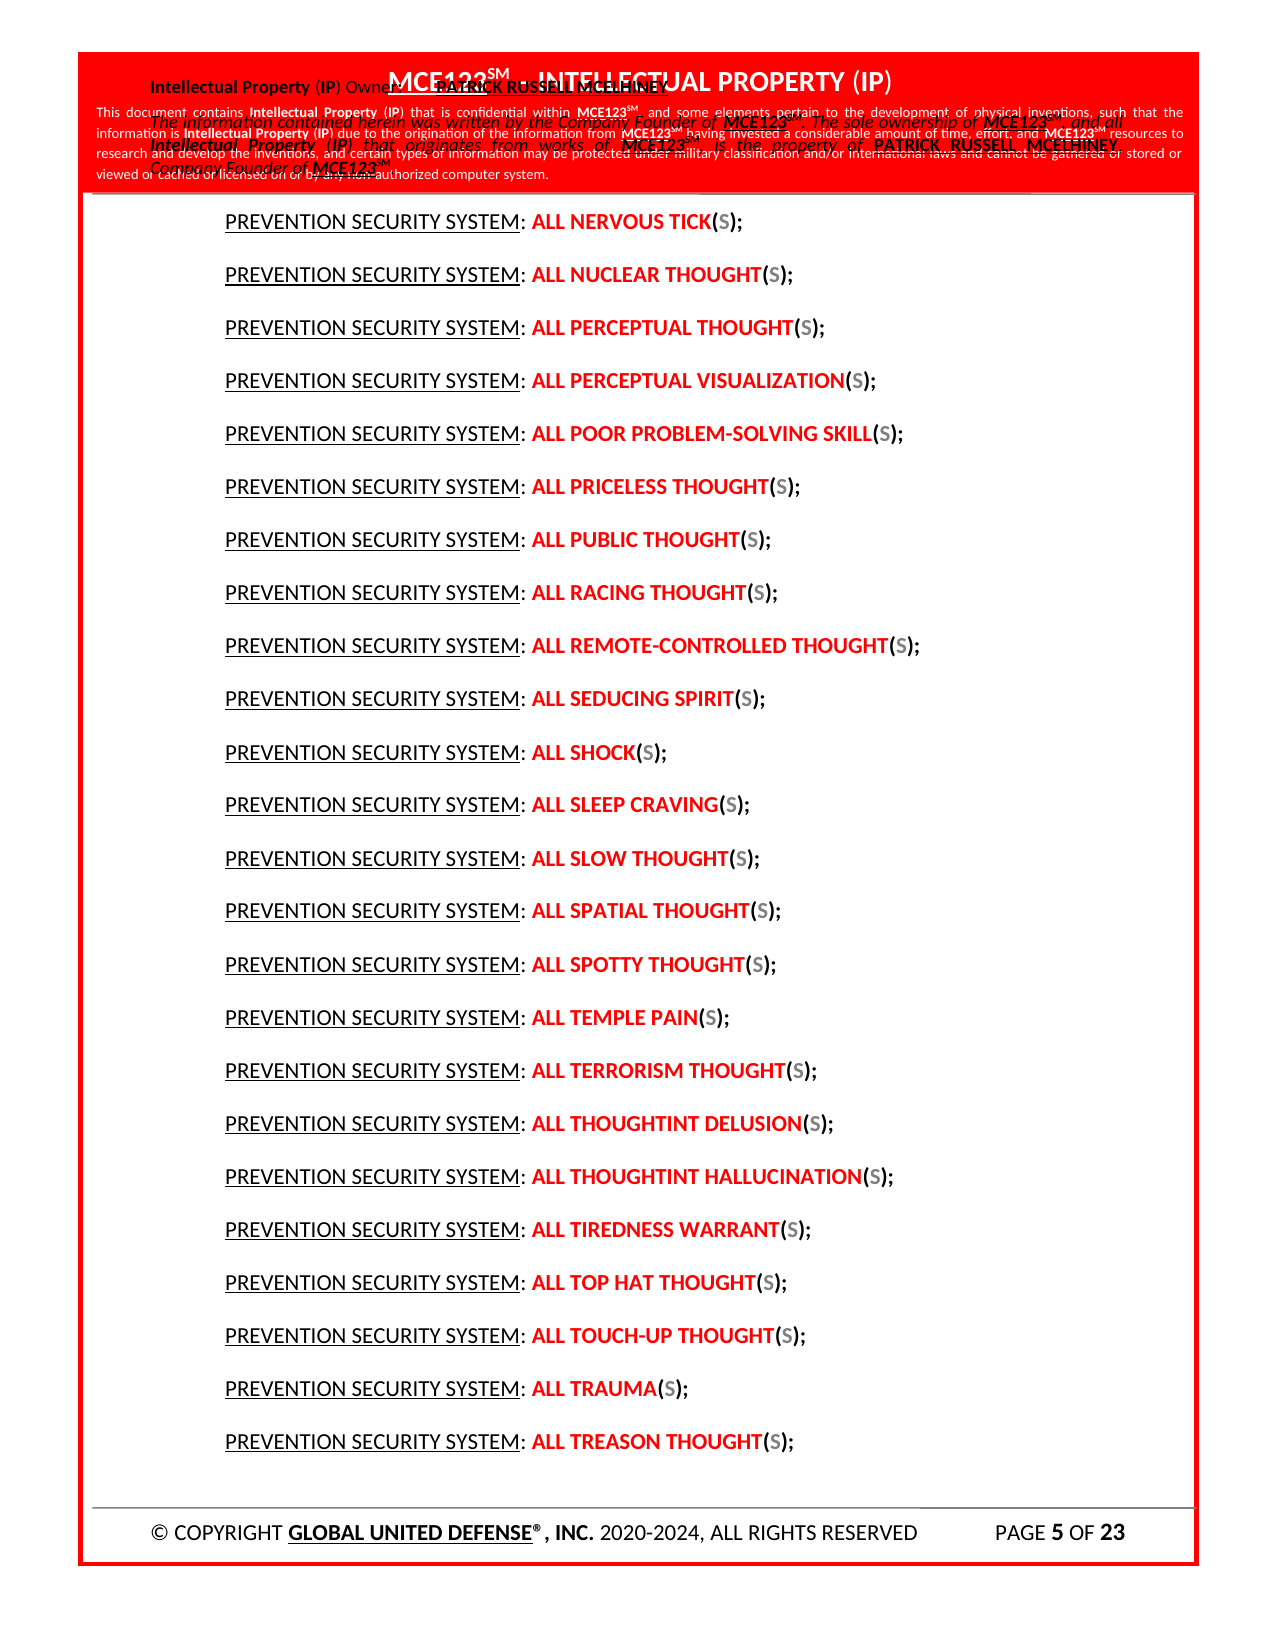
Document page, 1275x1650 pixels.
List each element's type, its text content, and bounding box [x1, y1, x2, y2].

text PREVENTION SECURITY SYSTEM: ALL THOUGHTINT HALLUCINATION(S); [225, 1162, 1125, 1190]
text PREVENTION SECURITY SYSTEM: ALL SHOCK(S); [225, 738, 1125, 766]
text PREVENTION SECURITY SYSTEM: ALL PUBLIC THOUGHT(S); [225, 526, 1125, 553]
text PREVENTION SECURITY SYSTEM: ALL SPATIAL THOUGHT(S); [225, 897, 1125, 925]
text PREVENTION SECURITY SYSTEM: ALL RACING THOUGHT(S); [225, 578, 1125, 607]
text PREVENTION SECURITY SYSTEM: ALL TOUCH-UP THOUGHT(S); [225, 1321, 1125, 1349]
text PREVENTION SECURITY SYSTEM: ALL TOP HAT THOUGHT(S); [225, 1268, 1125, 1296]
text PREVENTION SECURITY SYSTEM: ALL NERVOUS TICK(S); [225, 207, 1125, 235]
text PREVENTION SECURITY SYSTEM: ALL PRICELESS THOUGHT(S); [225, 472, 1125, 501]
text PREVENTION SECURITY SYSTEM: ALL SLOW THOUGHT(S); [225, 844, 1125, 872]
text PREVENTION SECURITY SYSTEM: ALL TRAUMA(S); [225, 1374, 1125, 1402]
text PREVENTION SECURITY SYSTEM: ALL SLEEP CRAVING(S); [225, 791, 1125, 819]
text PREVENTION SECURITY SYSTEM: ALL REMOTE-CONTROLLED THOUGHT(S); [225, 632, 1125, 659]
text PREVENTION SECURITY SYSTEM: ALL TEMPLE PAIN(S); [225, 1003, 1125, 1031]
text PREVENTION SECURITY SYSTEM: ALL SPOTTY THOUGHT(S); [225, 950, 1125, 978]
text PREVENTION SECURITY SYSTEM: ALL PERCEPTUAL VISUALIZATION(S); [225, 366, 1125, 394]
text PREVENTION SECURITY SYSTEM: ALL POOR PROBLEM-SOLVING SKILL(S); [225, 419, 1125, 447]
text PREVENTION SECURITY SYSTEM: ALL PERCEPTUAL THOUGHT(S); [225, 313, 1125, 341]
text PREVENTION SECURITY SYSTEM: ALL NUCLEAR THOUGHT(S); [225, 260, 1125, 288]
text PREVENTION SECURITY SYSTEM: ALL SEDUCING SPIRIT(S); [225, 684, 1125, 713]
text PREVENTION SECURITY SYSTEM: ALL TREASON THOUGHT(S); [225, 1427, 1125, 1455]
text PREVENTION SECURITY SYSTEM: ALL TIREDNESS WARRANT(S); [225, 1215, 1125, 1243]
text PREVENTION SECURITY SYSTEM: ALL TERRORISM THOUGHT(S); [225, 1056, 1125, 1084]
text PREVENTION SECURITY SYSTEM: ALL THOUGHTINT DELUSION(S); [225, 1109, 1125, 1137]
